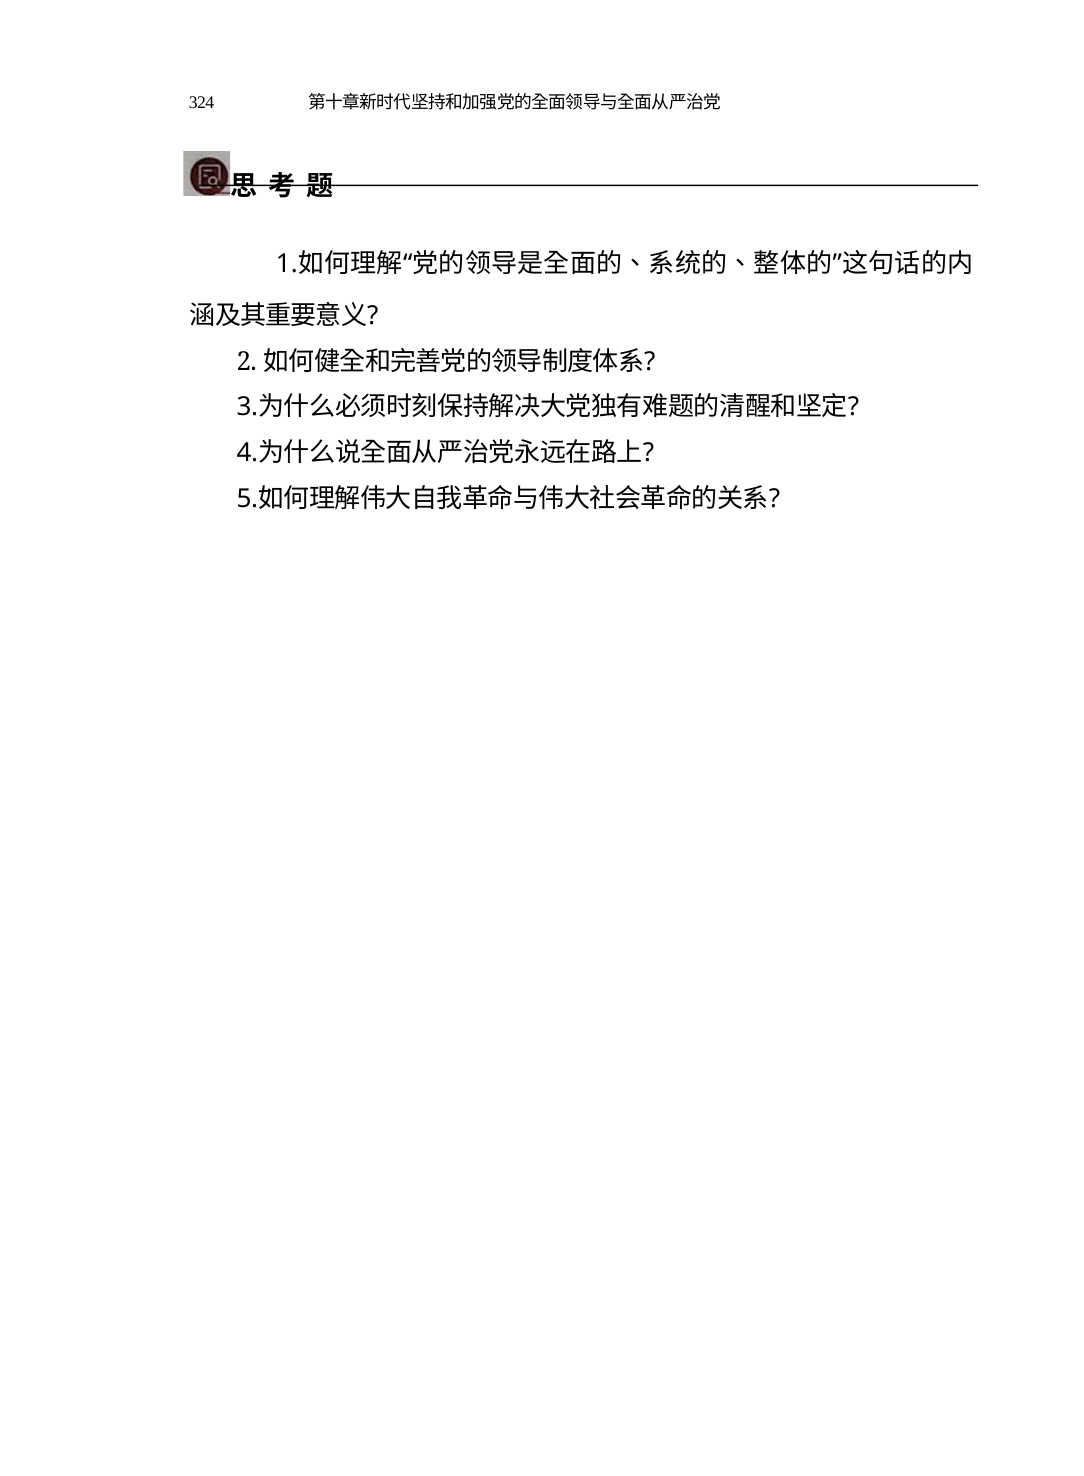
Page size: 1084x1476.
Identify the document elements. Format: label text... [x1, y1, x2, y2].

text 5.如何理解伟大自我革命与伟大社会革命的关系? [236, 481, 978, 514]
text 思 考 题 [231, 152, 978, 184]
text 324 第十章新时代坚持和加强党的全面领导与全面从严治党 [188, 91, 978, 113]
text 思 考 题 [183, 187, 978, 203]
text 4.为什么说全面从严治党永远在路上? [236, 435, 978, 467]
text 1.如何理解“党的领导是全面的、系统的、整体的”这句话的内 [162, 254, 973, 298]
picture [183, 151, 231, 196]
text 2. 如何健全和完善党的领导制度体系? [236, 344, 978, 377]
text 3.为什么必须时刻保持解决大党独有难题的清醒和坚定? [236, 389, 978, 422]
text 涵及其重要意义? [189, 298, 978, 331]
